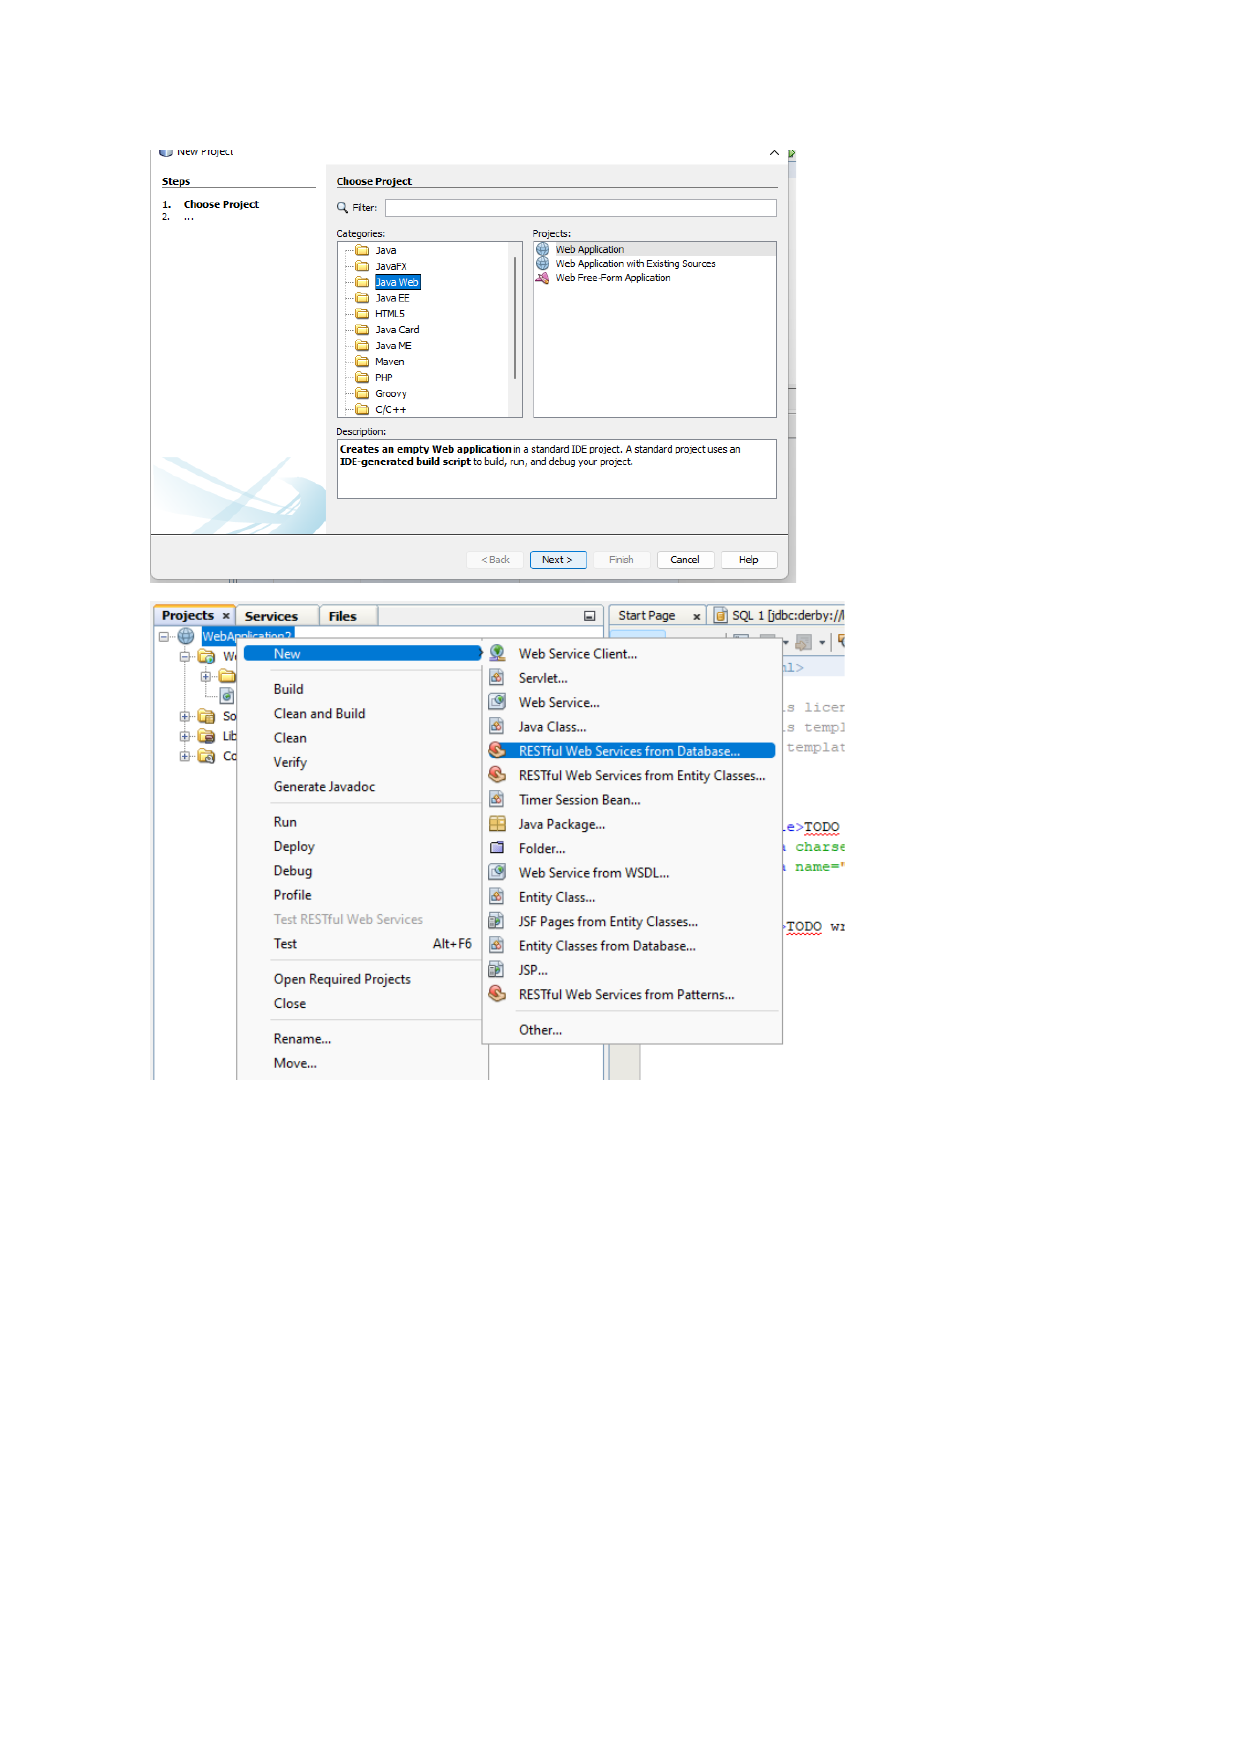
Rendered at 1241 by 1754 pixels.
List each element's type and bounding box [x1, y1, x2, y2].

picture [150, 601, 845, 1080]
picture [150, 150, 797, 583]
